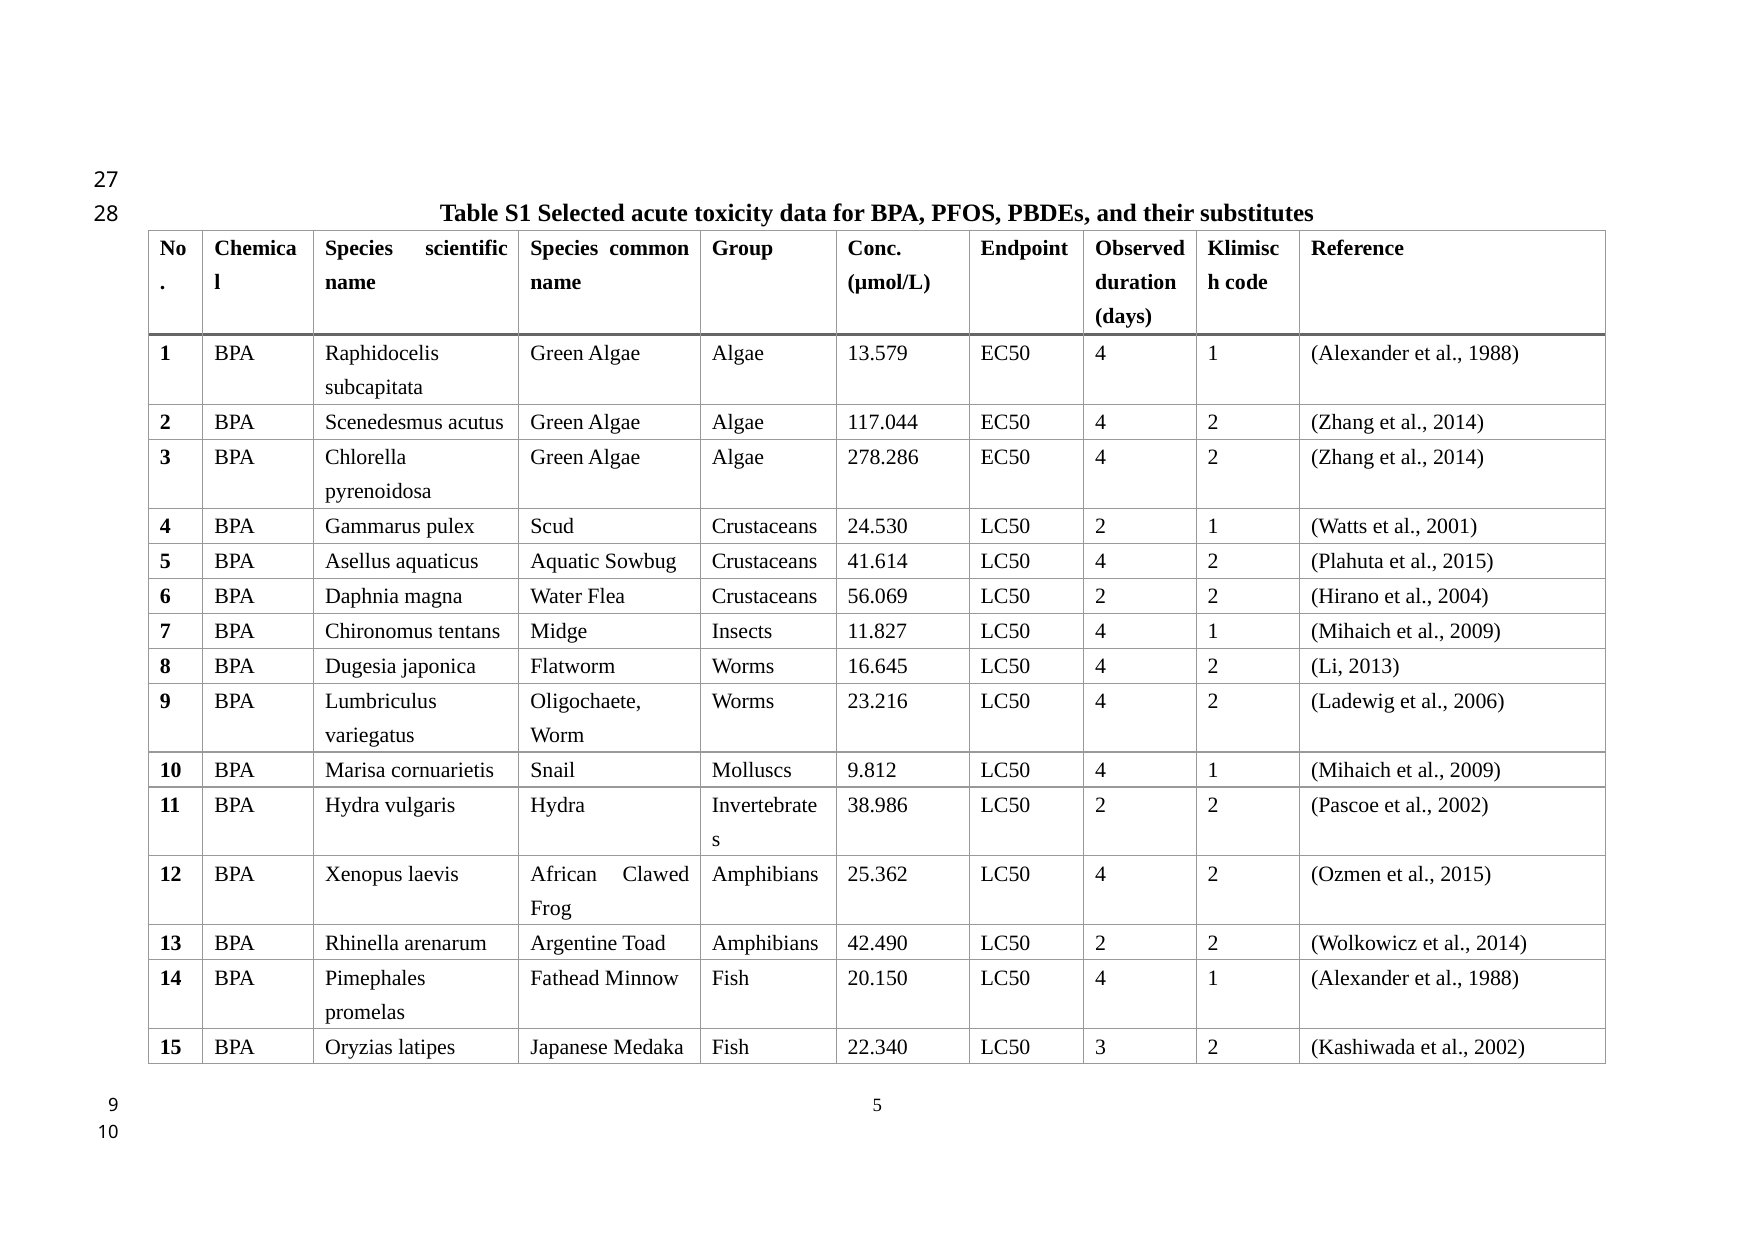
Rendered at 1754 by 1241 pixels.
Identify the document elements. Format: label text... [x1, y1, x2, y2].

table_cell BPA [203, 440, 313, 507]
table_cell BPA [203, 960, 313, 1028]
table_cell (Li, 2013) [1300, 649, 1605, 682]
table_cell EC50 [970, 440, 1083, 507]
table_cell Oryzias latipes [314, 1029, 518, 1063]
table_cell Xenopus laevis [314, 856, 518, 924]
table_cell BPA [203, 405, 313, 438]
table_cell 8 [149, 649, 202, 682]
table_cell 4 [1084, 960, 1196, 1028]
table_cell 20.150 [837, 960, 969, 1028]
table_cell 5 [149, 544, 202, 577]
table_cell 11 [149, 788, 202, 855]
table_header Endpoint [970, 231, 1083, 332]
table_cell Fish [701, 1029, 836, 1063]
table_cell (Mihaich et al., 2009) [1300, 753, 1605, 786]
table_cell Green Algae [519, 440, 700, 507]
table_cell 4 [1084, 405, 1196, 438]
table_cell 2 [1084, 509, 1196, 542]
table_cell LC50 [970, 509, 1083, 542]
table_cell 38.986 [837, 788, 969, 855]
table_cell Fathead Minnow [519, 960, 700, 1028]
table_cell Pimephales promelas [314, 960, 518, 1028]
table_cell Hydra [519, 788, 700, 855]
table_cell LC50 [970, 649, 1083, 682]
table_cell 41.614 [837, 544, 969, 577]
table_header Species scientific name [314, 231, 518, 332]
table_cell Green Algae [519, 405, 700, 438]
table_cell Chironomus tentans [314, 614, 518, 647]
table_cell 13.579 [837, 336, 969, 403]
table_cell BPA [203, 579, 313, 612]
table_cell Chlorella pyrenoidosa [314, 440, 518, 507]
table_header Species common name [519, 231, 700, 332]
table_cell Worms [701, 649, 836, 682]
table_cell 15 [149, 1029, 202, 1063]
table_cell Worms [701, 684, 836, 751]
table_cell (Zhang et al., 2014) [1300, 405, 1605, 438]
table_cell LC50 [970, 856, 1083, 924]
table_cell BPA [203, 336, 313, 403]
table_cell 16.645 [837, 649, 969, 682]
table_header No. [149, 231, 202, 332]
table_cell 2 [1197, 579, 1299, 612]
table_cell 4 [1084, 544, 1196, 577]
table_cell 22.340 [837, 1029, 969, 1063]
table_cell 2 [1197, 405, 1299, 438]
table_cell Invertebrates [701, 788, 836, 855]
table_cell Gammarus pulex [314, 509, 518, 542]
table_cell African Clawed Frog [519, 856, 700, 924]
table_cell BPA [203, 509, 313, 542]
table_cell 2 [1197, 925, 1299, 959]
table_cell Rhinella arenarum [314, 925, 518, 959]
table_cell Asellus aquaticus [314, 544, 518, 577]
table_cell BPA [203, 649, 313, 682]
table_cell 56.069 [837, 579, 969, 612]
table_cell BPA [203, 684, 313, 751]
table_cell (Ladewig et al., 2006) [1300, 684, 1605, 751]
table_cell 2 [1197, 440, 1299, 507]
table_cell Crustaceans [701, 509, 836, 542]
table_cell 2 [1084, 579, 1196, 612]
table_cell 2 [1197, 544, 1299, 577]
table_cell LC50 [970, 1029, 1083, 1063]
table_cell 4 [1084, 649, 1196, 682]
table_cell 23.216 [837, 684, 969, 751]
table_cell 9.812 [837, 753, 969, 786]
table_cell 1 [1197, 336, 1299, 403]
table_cell (Zhang et al., 2014) [1300, 440, 1605, 507]
table_cell 4 [1084, 336, 1196, 403]
table_cell 6 [149, 579, 202, 612]
table_cell 25.362 [837, 856, 969, 924]
table_cell Green Algae [519, 336, 700, 403]
table_cell 4 [1084, 856, 1196, 924]
table_cell Lumbriculus variegatus [314, 684, 518, 751]
table_cell 2 [1197, 856, 1299, 924]
table_cell Dugesia japonica [314, 649, 518, 682]
table_cell BPA [203, 753, 313, 786]
table_cell Algae [701, 405, 836, 438]
table_cell LC50 [970, 579, 1083, 612]
table_cell 3 [149, 440, 202, 507]
table_cell 4 [1084, 753, 1196, 786]
table_cell Japanese Medaka [519, 1029, 700, 1063]
table_cell 4 [1084, 684, 1196, 751]
table_cell 11.827 [837, 614, 969, 647]
table_cell 12 [149, 856, 202, 924]
table_cell BPA [203, 614, 313, 647]
table_cell LC50 [970, 614, 1083, 647]
table_cell 7 [149, 614, 202, 647]
table_cell 117.044 [837, 405, 969, 438]
table_cell 1 [1197, 960, 1299, 1028]
table_cell Water Flea [519, 579, 700, 612]
table_cell LC50 [970, 544, 1083, 577]
table_cell Amphibians [701, 925, 836, 959]
table_cell 4 [1084, 614, 1196, 647]
table_cell Marisa cornuarietis [314, 753, 518, 786]
table_cell (Kashiwada et al., 2002) [1300, 1029, 1605, 1063]
table_cell 13 [149, 925, 202, 959]
table_cell Crustaceans [701, 579, 836, 612]
table_cell 9 [149, 684, 202, 751]
table_cell (Mihaich et al., 2009) [1300, 614, 1605, 647]
table_cell BPA [203, 1029, 313, 1063]
table_cell BPA [203, 788, 313, 855]
table_cell Hydra vulgaris [314, 788, 518, 855]
table_cell BPA [203, 544, 313, 577]
table_cell (Alexander et al., 1988) [1300, 336, 1605, 403]
table_cell 278.286 [837, 440, 969, 507]
table_cell BPA [203, 925, 313, 959]
table_cell 1 [1197, 614, 1299, 647]
table_cell Molluscs [701, 753, 836, 786]
table_cell (Wolkowicz et al., 2014) [1300, 925, 1605, 959]
table_cell 2 [1084, 925, 1196, 959]
table_cell 2 [1197, 1029, 1299, 1063]
table_cell Amphibians [701, 856, 836, 924]
table_header Klimisch code [1197, 231, 1299, 332]
table_cell Daphnia magna [314, 579, 518, 612]
table_cell Algae [701, 336, 836, 403]
table_cell LC50 [970, 684, 1083, 751]
table_cell LC50 [970, 960, 1083, 1028]
table_cell 14 [149, 960, 202, 1028]
table_cell 24.530 [837, 509, 969, 542]
table_cell Oligochaete, Worm [519, 684, 700, 751]
table_cell 2 [149, 405, 202, 438]
table_cell (Hirano et al., 2004) [1300, 579, 1605, 612]
table_cell (Alexander et al., 1988) [1300, 960, 1605, 1028]
table_cell 2 [1197, 684, 1299, 751]
table_cell Scenedesmus acutus [314, 405, 518, 438]
table_cell LC50 [970, 925, 1083, 959]
table_cell LC50 [970, 753, 1083, 786]
table_cell Flatworm [519, 649, 700, 682]
table_cell 2 [1197, 649, 1299, 682]
table_cell Snail [519, 753, 700, 786]
table_cell 1 [149, 336, 202, 403]
table_cell Aquatic Sowbug [519, 544, 700, 577]
table_header Reference [1300, 231, 1605, 332]
table_cell 10 [149, 753, 202, 786]
table_cell Argentine Toad [519, 925, 700, 959]
table_cell Fish [701, 960, 836, 1028]
table_cell 4 [149, 509, 202, 542]
table_cell Midge [519, 614, 700, 647]
table_cell (Plahuta et al., 2015) [1300, 544, 1605, 577]
table_cell EC50 [970, 336, 1083, 403]
table_cell 2 [1197, 788, 1299, 855]
table_cell 2 [1084, 788, 1196, 855]
table_cell Scud [519, 509, 700, 542]
table_cell BPA [203, 856, 313, 924]
table_cell LC50 [970, 788, 1083, 855]
table_cell Algae [701, 440, 836, 507]
table_header Chemical [203, 231, 313, 332]
table_cell 1 [1197, 509, 1299, 542]
table_cell 3 [1084, 1029, 1196, 1063]
table_cell Raphidocelis subcapitata [314, 336, 518, 403]
table_cell (Watts et al., 2001) [1300, 509, 1605, 542]
table_header Group [701, 231, 836, 332]
table_cell (Pascoe et al., 2002) [1300, 788, 1605, 855]
table_header Observed duration (days) [1084, 231, 1196, 332]
table_cell 4 [1084, 440, 1196, 507]
table_cell Crustaceans [701, 544, 836, 577]
table_cell Insects [701, 614, 836, 647]
table_cell 1 [1197, 753, 1299, 786]
table_cell EC50 [970, 405, 1083, 438]
table_header Conc. (μmol/L) [837, 231, 969, 332]
table_cell (Ozmen et al., 2015) [1300, 856, 1605, 924]
table_cell 42.490 [837, 925, 969, 959]
